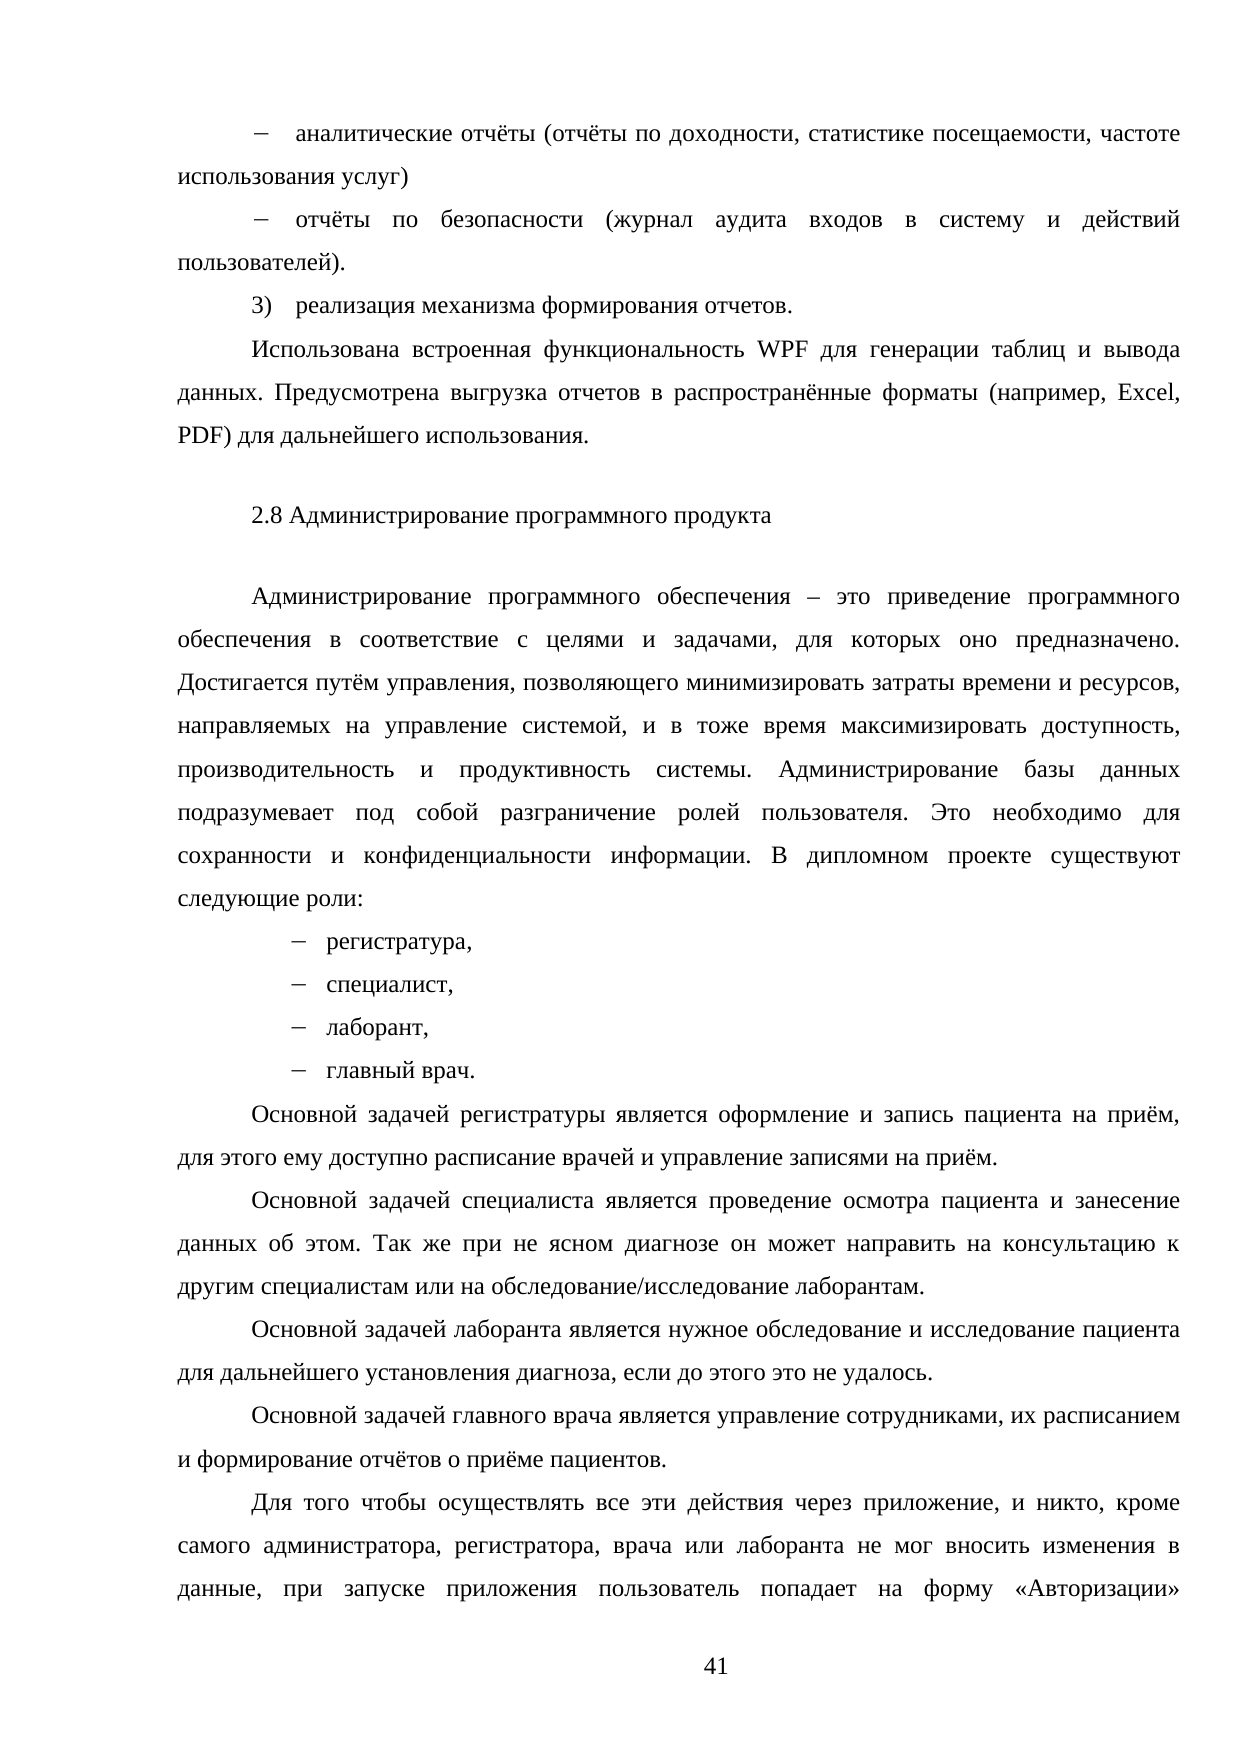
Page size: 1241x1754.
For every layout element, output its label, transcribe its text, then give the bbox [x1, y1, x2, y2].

text Основной задачей специалиста является проведение осмотра пациента и занесение данных об этом. Так же при не ясном диагнозе он может направить на консультацию к другим специалистам или на обследование/исследование лаборантам. [177, 1185, 1181, 1300]
list аналитические отчёты (отчёты по доходности, статистике посещаемости, частоте использования услуг) [177, 118, 1181, 190]
text Основной задачей главного врача является управление сотрудниками, их расписанием и формирование отчётов о приёме пациентов. [177, 1401, 1181, 1472]
list реализация механизма формирования отчетов. [177, 291, 1181, 319]
text Использована встроенная функциональность WPF для генерации таблиц и вывода данных. Предусмотрена выгрузка отчетов в распространённые форматы (например, Excel, PDF) для дальнейшего использования. [177, 334, 1181, 449]
list регистратура, [288, 926, 1181, 955]
list отчёты по безопасности (журнал аудита входов в систему и действий пользователей). [177, 204, 1181, 276]
list специалист, [288, 969, 1181, 998]
text Основной задачей регистратуры является оформление и запись пациента на приём, для этого ему доступно расписание врачей и управление записями на приём. [177, 1099, 1181, 1171]
text Основной задачей лаборанта является нужное обследование и исследование пациента для дальнейшего установления диагноза, если до этого это не удалось. [177, 1314, 1181, 1386]
list главный врач. [288, 1056, 1181, 1084]
text Администрирование программного обеспечения – это приведение программного обеспечения в соответствие с целями и задачами, для которых оно предназначено. Достигается путём управления, позволяющего минимизировать затраты времени и ресурсов, направляемых на управление системой, и в тоже время максимизировать доступность, производительность и продуктивность системы. Администрирование базы данных подразумевает под собой разграничение ролей пользователя. Это необходимо для сохранности и конфиденциальности информации. В дипломном проекте существуют следующие роли: [177, 581, 1181, 912]
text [177, 1487, 1181, 1602]
list лаборант, [288, 1012, 1181, 1041]
subtitle 2.8 Администрирование программного продукта [177, 501, 1181, 529]
